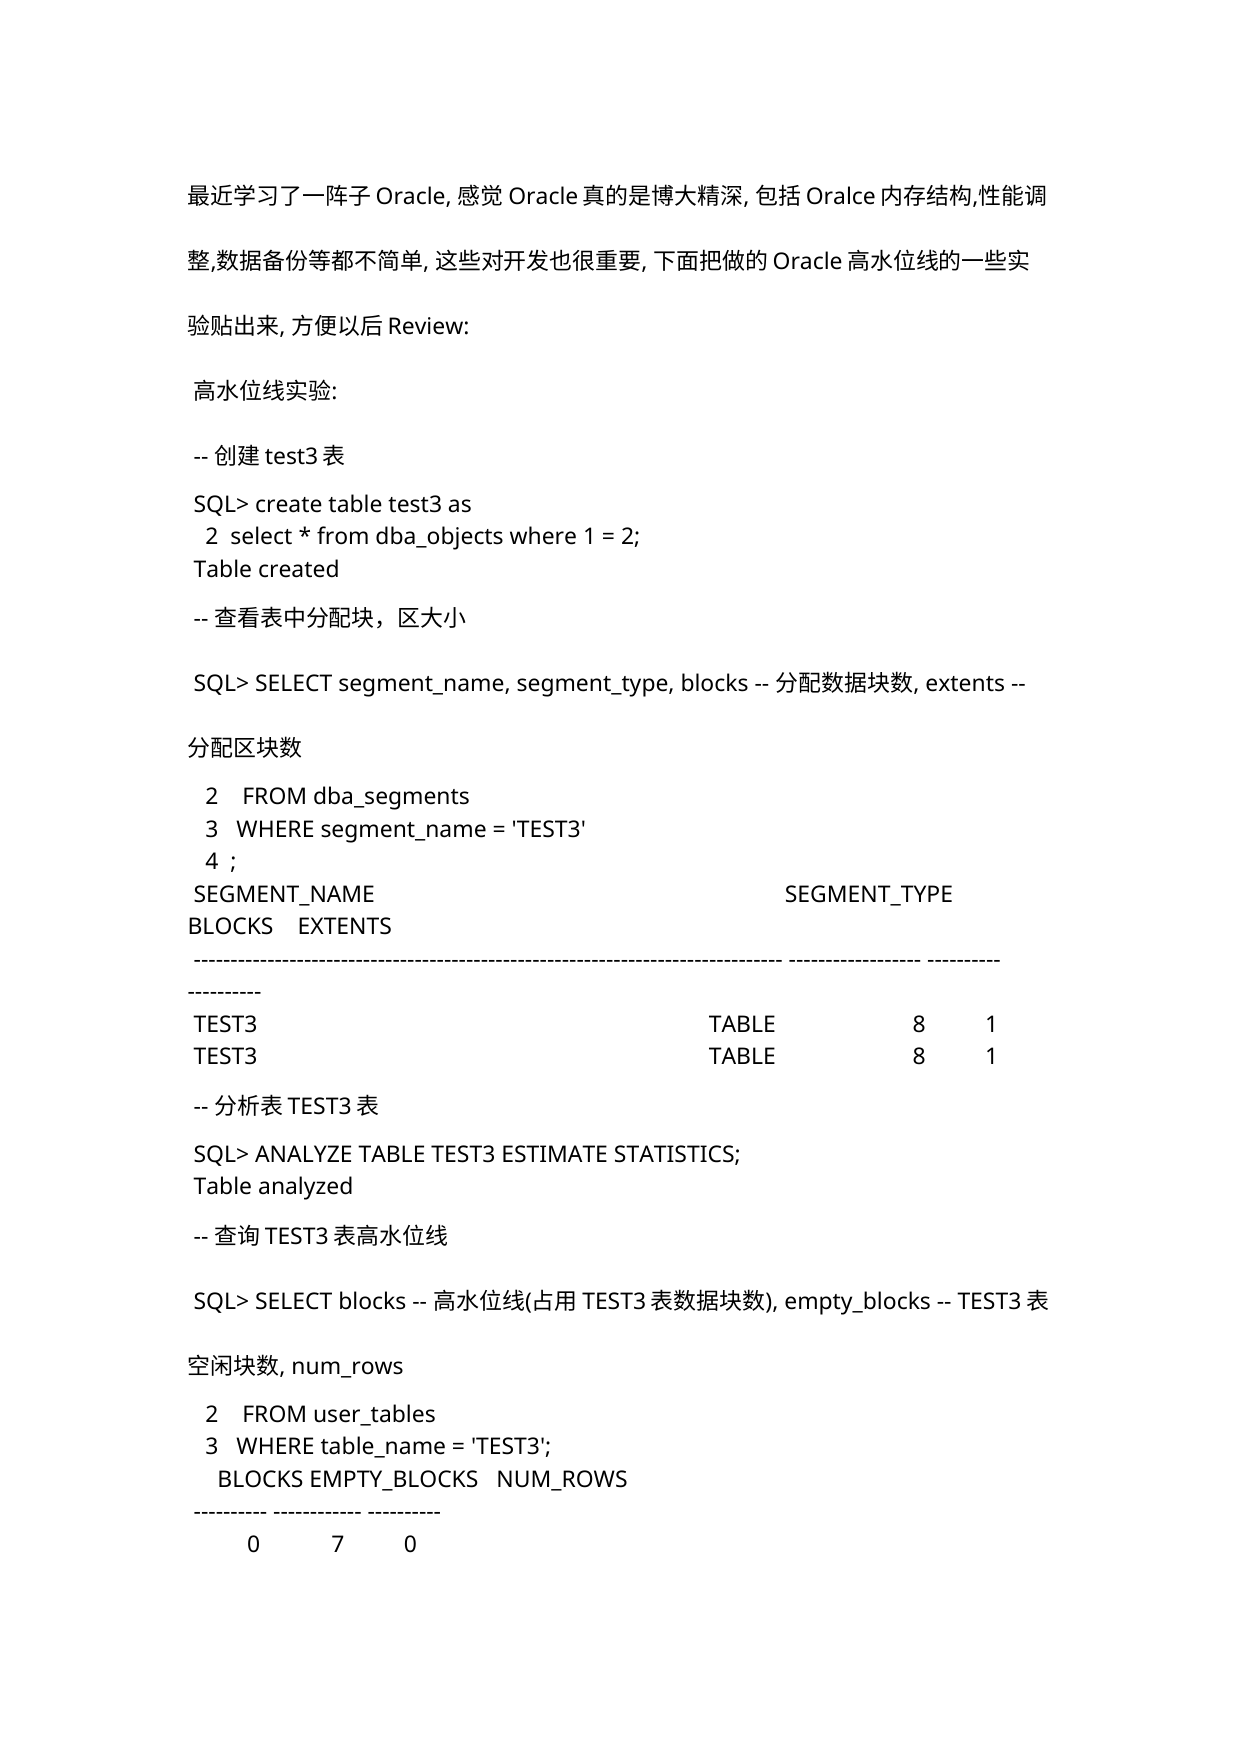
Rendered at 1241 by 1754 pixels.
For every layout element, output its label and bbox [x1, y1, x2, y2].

text [187, 162, 1053, 1559]
